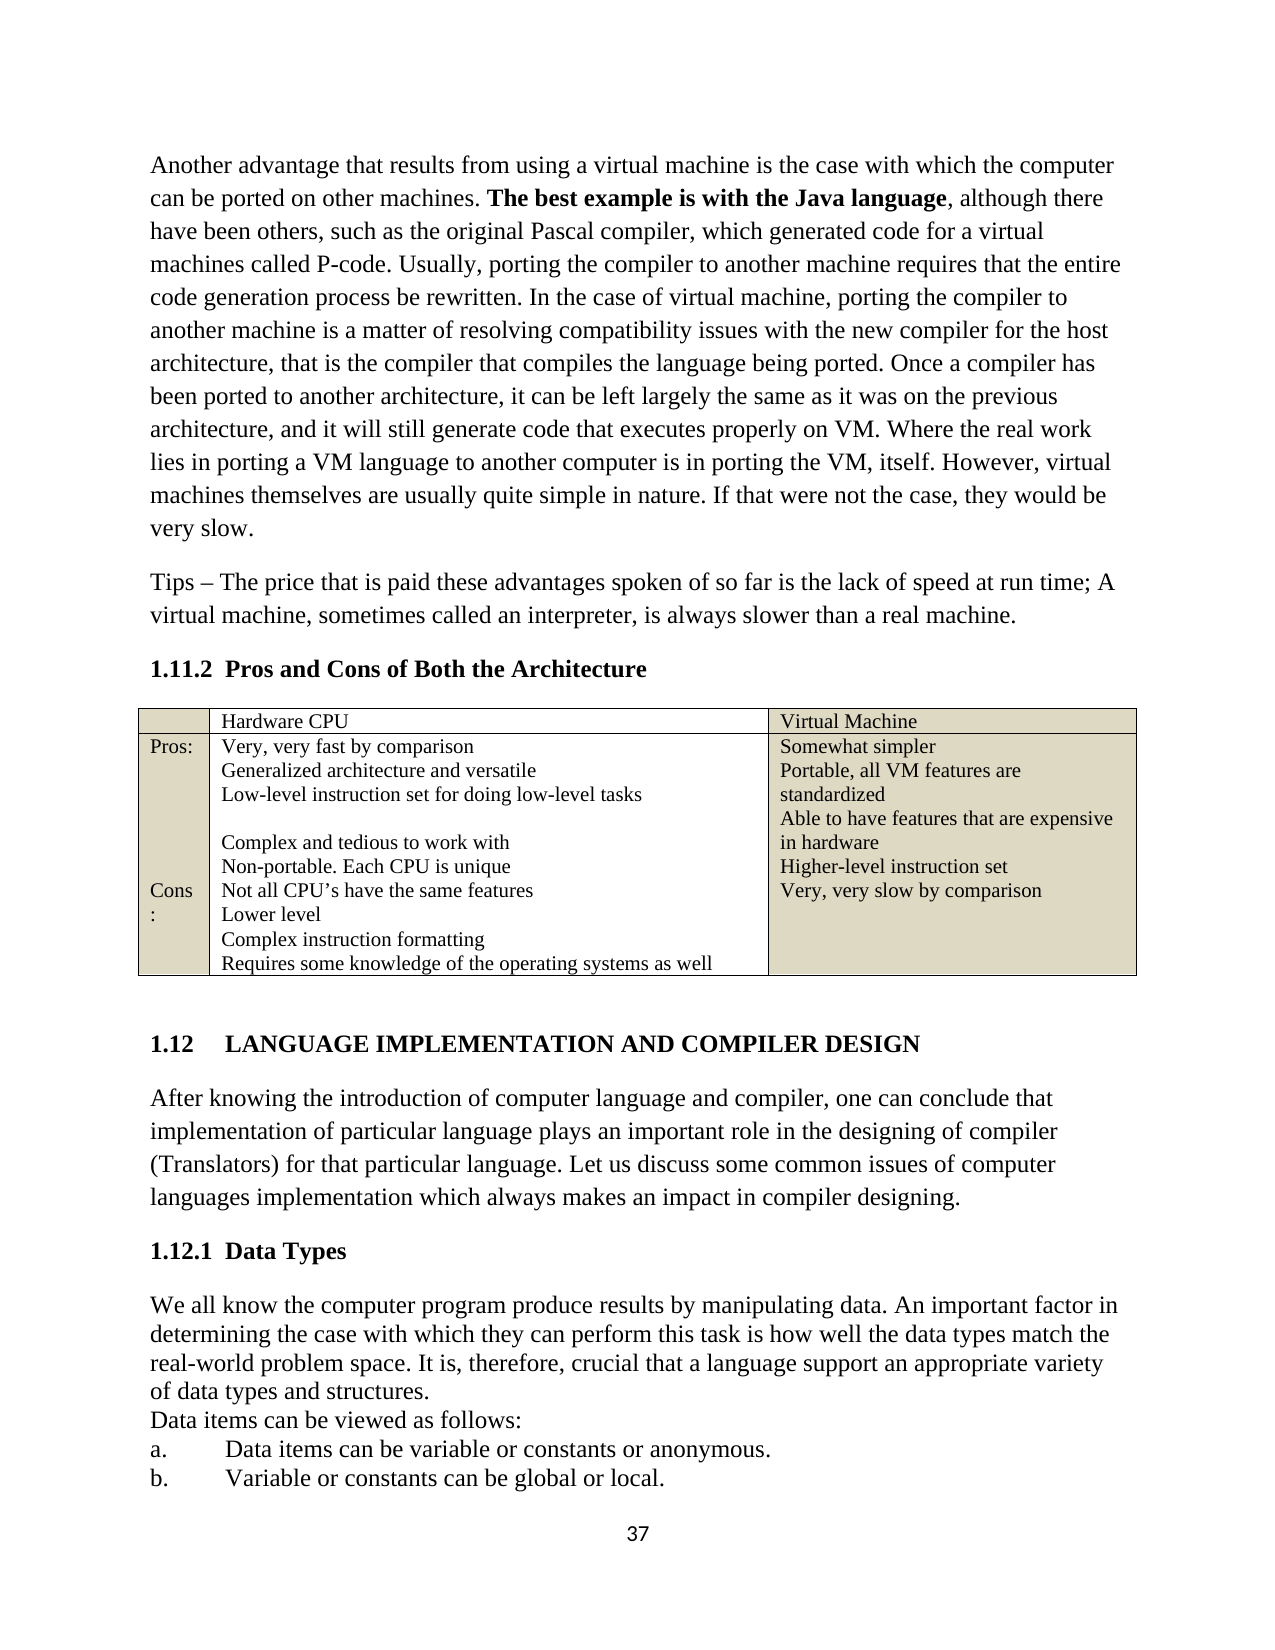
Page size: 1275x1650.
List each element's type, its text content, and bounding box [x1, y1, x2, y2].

text 1.12.1 Data Types [150, 1236, 1125, 1265]
text Data items can be viewed as follows: [150, 1405, 1125, 1434]
text 1.11.2 Pros and Cons of Both the Architecture [150, 654, 1125, 683]
text After knowing the introduction of computer language and compiler, one can conclude that implementation of particular language plays an important role in the designing of compiler (Translators) for that particular language. Let us discuss some common issues of computer languages implementation which always makes an impact in compiler designing. [150, 1083, 1125, 1211]
text 1.12 LANGUAGE IMPLEMENTATION AND COMPILER DESIGN [150, 1029, 1125, 1058]
table_header Virtual Machine [769, 709, 1136, 733]
text b. Variable or constants can be global or local. [150, 1463, 1125, 1491]
text Tips – The price that is paid these advantages spoken of so far is the lack of speed at run time; A virtual machine, sometimes called an interpreter, is always slower than a real machine. [150, 567, 1125, 629]
text a. Data items can be variable or constants or anonymous. [150, 1434, 1125, 1463]
text We all know the computer program produce results by manipulating data. An important factor in determining the case with which they can perform this task is how well the data types match the real-world problem space. It is, therefore, crucial that a language support an appropriate variety of data types and structures. [150, 1290, 1125, 1405]
table_cell Somewhat simpler Portable, all VM features are standardized Able to have features that are expensive in hardware Higher-level instruction set Very, very slow by comparison [769, 734, 1136, 974]
table_cell Pros: Cons: [139, 734, 209, 974]
table_header [139, 709, 209, 733]
table_header Hardware CPU [210, 709, 768, 733]
table_cell Very, very fast by comparison Generalized architecture and versatile Low-level instruction set for doing low-level tasks Complex and tedious to work with Non-portable. Each CPU is unique Not all CPU’s have the same features Lower level Complex instruction formatting Requires some knowledge of the operating systems as well [210, 734, 768, 974]
text Another advantage that results from using a virtual machine is the case with which the computer can be ported on other machines. The best example is with the Java language, although there have been others, such as the original Pascal compiler, which generated code for a virtual machines called P-code. Usually, porting the compiler to another machine requires that the entire code generation process be rewritten. In the case of virtual machine, porting the compiler to another machine is a matter of resolving compatibility issues with the new compiler for the host architecture, that is the compiler that compiles the language being ported. Once a compiler has been ported to another architecture, it can be left largely the same as it was on the previous architecture, and it will still generate code that executes properly on VM. Where the real work lies in porting a VM language to another computer is in porting the VM, itself. However, virtual machines themselves are usually quite simple in nature. If that were not the case, they would be very slow. [150, 150, 1125, 542]
